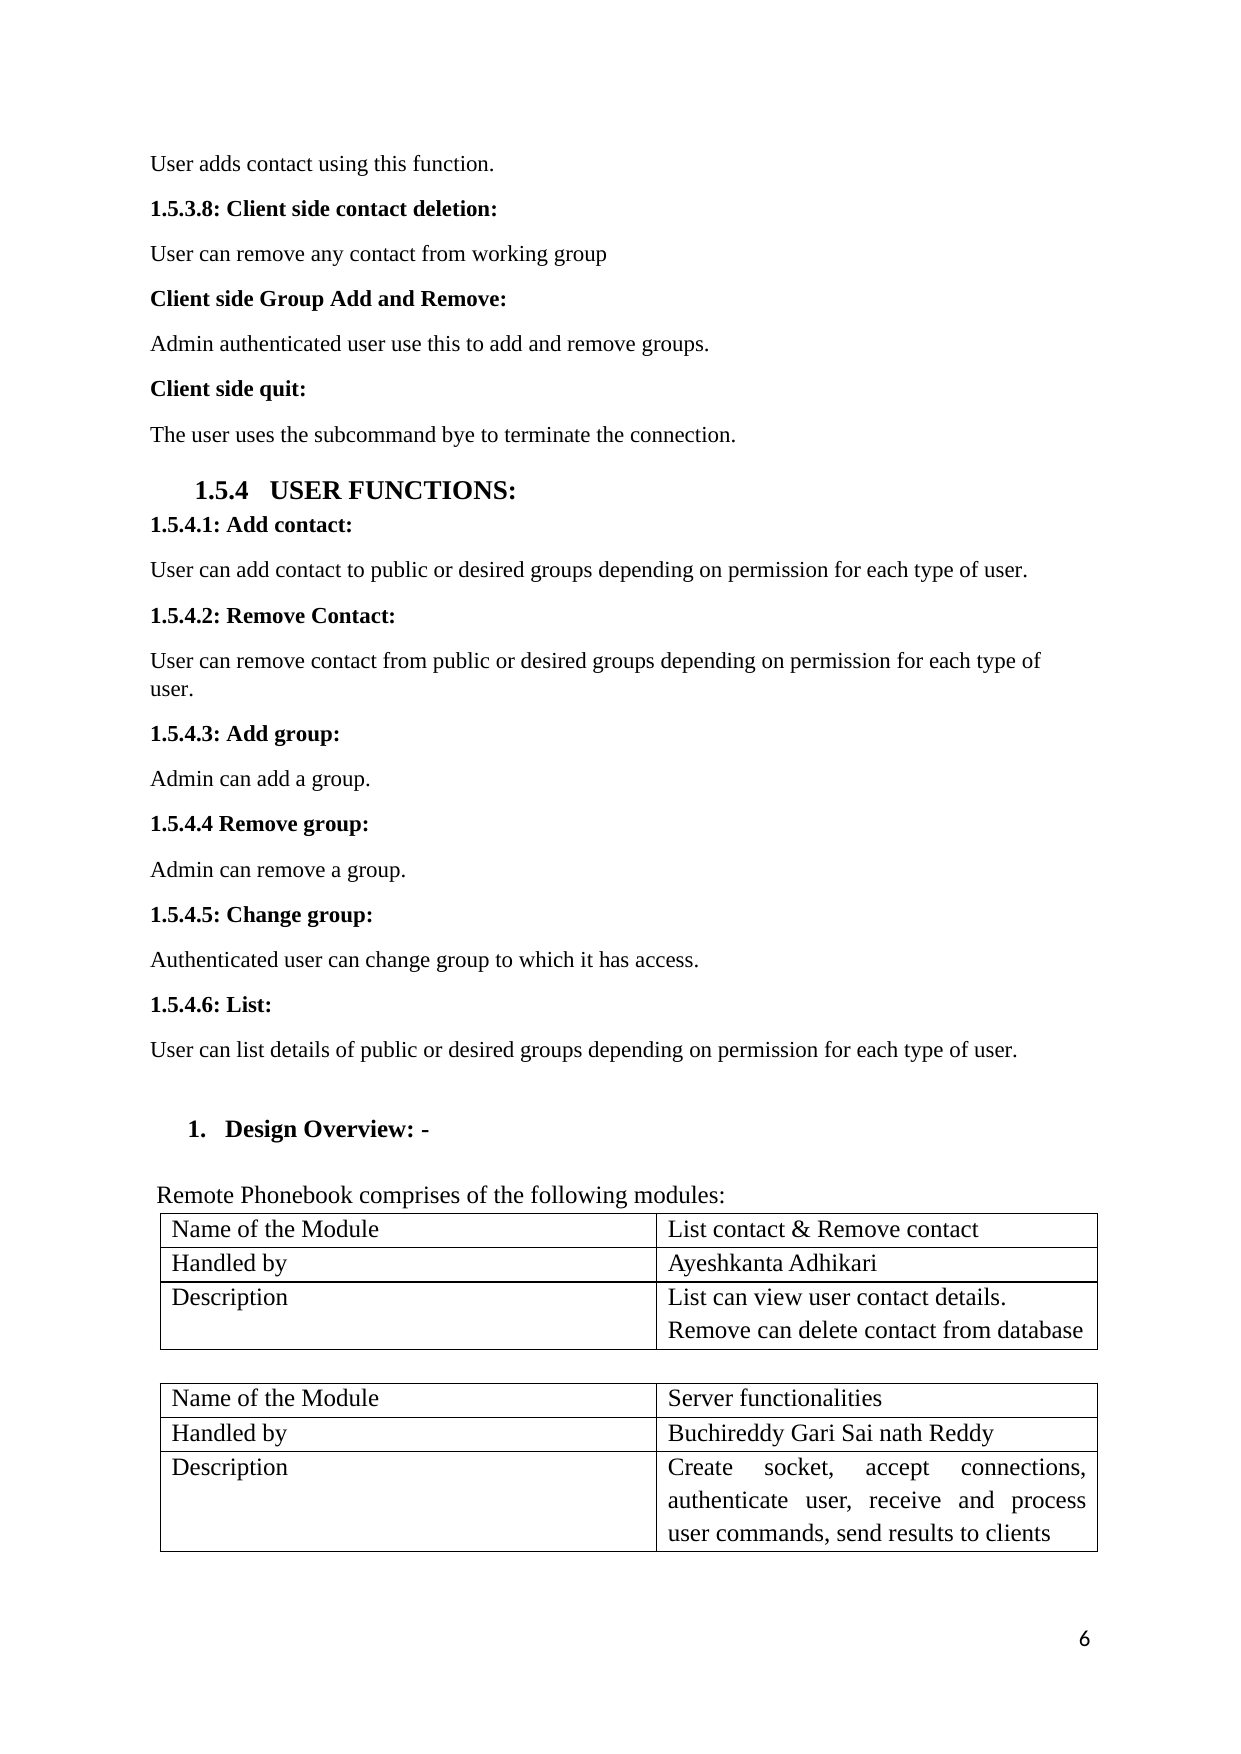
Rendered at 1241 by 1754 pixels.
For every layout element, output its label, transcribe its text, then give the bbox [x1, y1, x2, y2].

text User adds contact using this function. [150, 150, 1090, 176]
table_cell Handled by [161, 1418, 656, 1451]
text 1.5.4.1: Add contact: [150, 511, 1090, 538]
table_header Name of the Module [161, 1214, 656, 1247]
text Admin can remove a group. [150, 856, 1090, 882]
table_cell List can view user contact details. Remove can delete contact from database [657, 1283, 1097, 1348]
subtitle Design Overview: - [187, 1114, 1090, 1143]
text Admin can add a group. [150, 765, 1090, 792]
table_header List contact & Remove contact [657, 1214, 1097, 1247]
text 1.5.3.8: Client side contact deletion: [150, 195, 1090, 221]
text User can remove any contact from working group [150, 240, 1090, 267]
text 1.5.4.5: Change group: [150, 901, 1090, 927]
text User can remove contact from public or desired groups depending on permission for each type of user. [150, 647, 1090, 702]
text User can list details of public or desired groups depending on permission for each type of user. [150, 1036, 1090, 1062]
table_cell Create socket, accept connections, authenticate user, receive and process user commands, send results to clients [657, 1452, 1097, 1551]
table_header Server functionalities [657, 1384, 1097, 1417]
text Client side quit: [150, 376, 1090, 402]
text Client side Group Add and Remove: [150, 285, 1090, 312]
table_cell Description [161, 1452, 656, 1551]
text Admin authenticated user use this to add and remove groups. [150, 330, 1090, 357]
text User can add contact to public or desired groups depending on permission for each type of user. [150, 557, 1090, 583]
text 1.5.4.3: Add group: [150, 720, 1090, 747]
text 1.5.4.2: Remove Contact: [150, 602, 1090, 628]
text The user uses the subcommand bye to terminate the connection. [150, 421, 1090, 447]
text Authenticated user can change group to which it has access. [150, 946, 1090, 972]
table_cell Description [161, 1283, 656, 1348]
table_cell Handled by [161, 1248, 656, 1281]
table_cell Ayeshkanta Adhikari [657, 1248, 1097, 1281]
table_header Name of the Module [161, 1384, 656, 1417]
table_cell Buchireddy Gari Sai nath Reddy [657, 1418, 1097, 1451]
text 1.5.4.4 Remove group: [150, 811, 1090, 837]
text Remote Phonebook comprises of the following modules: [150, 1180, 1090, 1209]
subtitle USER FUNCTIONS: [194, 474, 1090, 505]
text 1.5.4.6: List: [150, 991, 1090, 1017]
